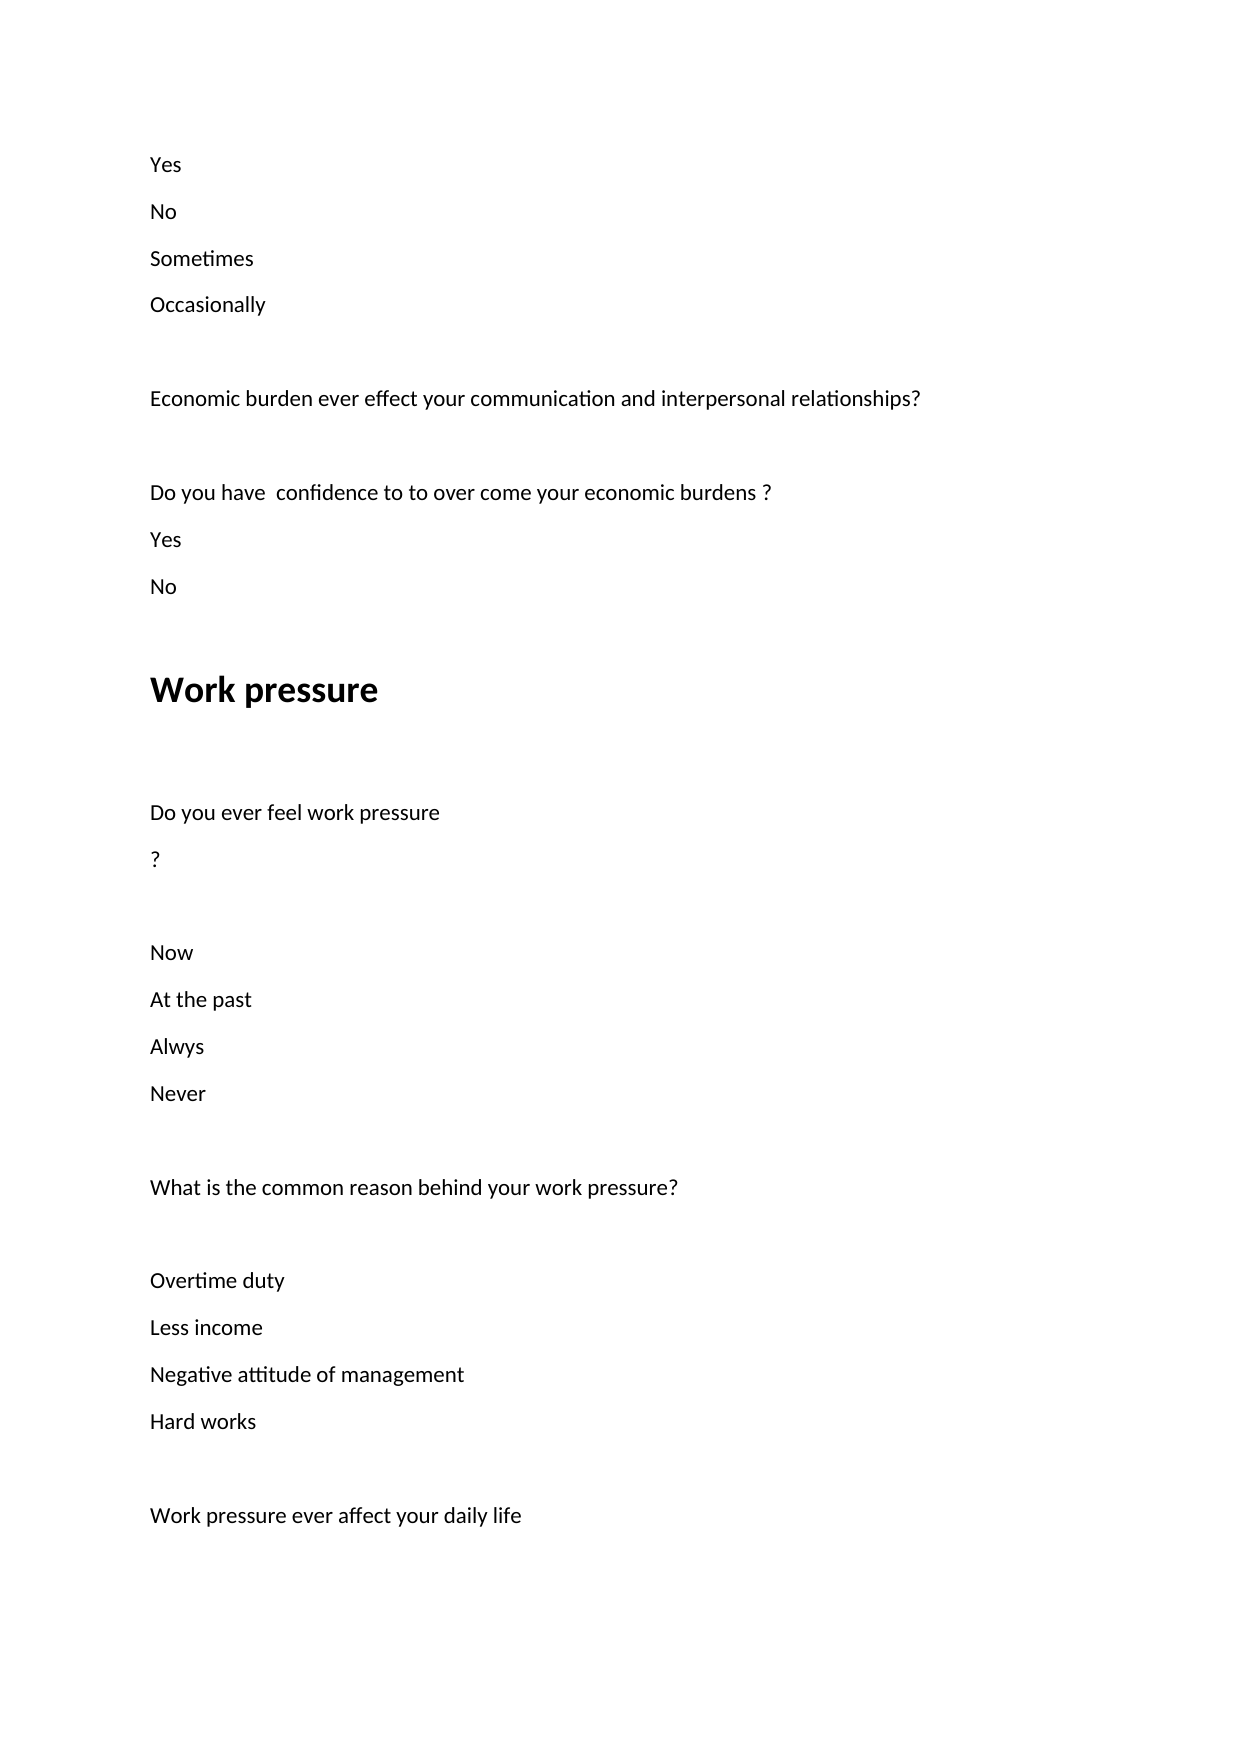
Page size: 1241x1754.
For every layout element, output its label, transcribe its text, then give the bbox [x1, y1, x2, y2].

text At the past [150, 985, 1090, 1013]
text No [150, 197, 1090, 225]
text Yes [150, 150, 1090, 178]
text Yes [150, 525, 1090, 553]
text Sometimes [150, 244, 1090, 272]
text Work pressure [150, 666, 1090, 711]
text Less income [150, 1313, 1090, 1342]
text Do you have confidence to to over come your economic burdens ? [150, 478, 1090, 506]
text Alwys [150, 1032, 1090, 1060]
text Occasionally [150, 291, 1090, 319]
text Never [150, 1079, 1090, 1107]
text Do you ever feel work pressure [150, 798, 1090, 826]
text No [150, 572, 1090, 600]
text Overtime duty [150, 1267, 1090, 1295]
text Now [150, 938, 1090, 967]
text Economic burden ever effect your communication and interpersonal relationships? [150, 384, 1090, 412]
text Hard works [150, 1407, 1090, 1435]
text Negative attitude of management [150, 1360, 1090, 1388]
text Work pressure ever affect your daily life [150, 1501, 1090, 1529]
text What is the common reason behind your work pressure? [150, 1173, 1090, 1201]
text ? [150, 845, 1090, 873]
